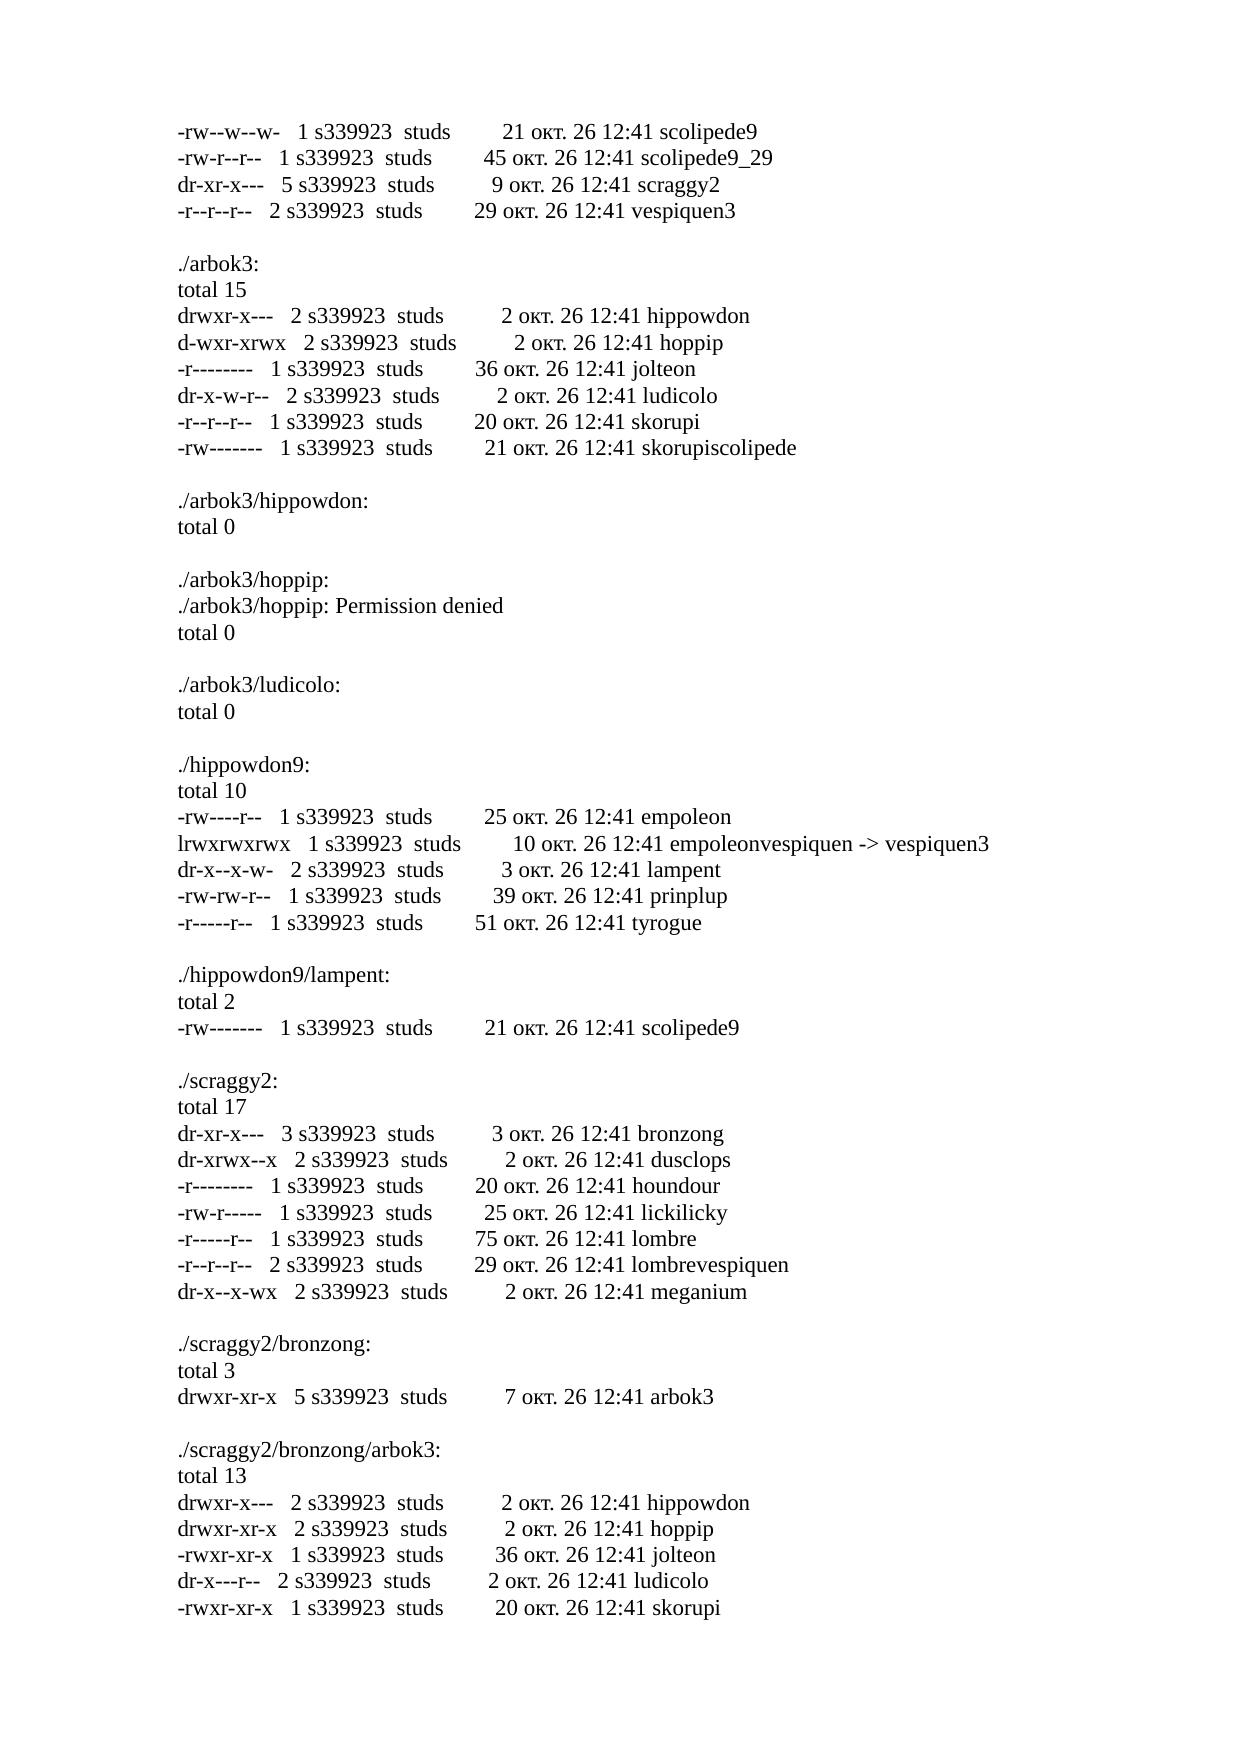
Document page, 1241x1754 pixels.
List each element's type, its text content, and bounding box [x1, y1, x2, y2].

text total 0 [177, 513, 1152, 540]
text -r--r--r-- 1 s339923 studs 20 окт. 26 12:41 skorupi [177, 408, 1152, 434]
text ./scraggy2/bronzong/arbok3: [177, 1436, 1152, 1462]
text dr-xr-x--- 3 s339923 studs 3 окт. 26 12:41 bronzong [177, 1119, 1152, 1146]
text drwxr-xr-x 5 s339923 studs 7 окт. 26 12:41 arbok3 [177, 1383, 1152, 1409]
text ./hippowdon9: [177, 751, 1152, 777]
text total 2 [177, 988, 1152, 1014]
text lrwxrwxrwx 1 s339923 studs 10 окт. 26 12:41 empoleonvespiquen -> vespiquen3 [177, 830, 1152, 856]
text -rwxr-xr-x 1 s339923 studs 20 окт. 26 12:41 skorupi [177, 1594, 1152, 1620]
text drwxr-x--- 2 s339923 studs 2 окт. 26 12:41 hippowdon [177, 1488, 1152, 1515]
text -r-----r-- 1 s339923 studs 51 окт. 26 12:41 tyrogue [177, 909, 1152, 935]
text -rw-r--r-- 1 s339923 studs 45 окт. 26 12:41 scolipede9_29 [177, 144, 1152, 171]
text -rw----r-- 1 s339923 studs 25 окт. 26 12:41 empoleon [177, 803, 1152, 830]
text ./arbok3/hippowdon: [177, 487, 1152, 513]
text ./arbok3/ludicolo: [177, 672, 1152, 698]
text total 0 [177, 698, 1152, 724]
text dr-x---r-- 2 s339923 studs 2 окт. 26 12:41 ludicolo [177, 1568, 1152, 1594]
text total 3 [177, 1357, 1152, 1383]
text drwxr-xr-x 2 s339923 studs 2 окт. 26 12:41 hoppip [177, 1515, 1152, 1541]
text total 15 [177, 276, 1152, 303]
text dr-xrwx--x 2 s339923 studs 2 окт. 26 12:41 dusclops [177, 1146, 1152, 1172]
text -rw--w--w- 1 s339923 studs 21 окт. 26 12:41 scolipede9 [177, 118, 1152, 144]
text -r--r--r-- 2 s339923 studs 29 окт. 26 12:41 vespiquen3 [177, 197, 1152, 223]
text -rw-r----- 1 s339923 studs 25 окт. 26 12:41 lickilicky [177, 1199, 1152, 1225]
text total 10 [177, 777, 1152, 803]
text ./arbok3/hoppip: [177, 566, 1152, 592]
text ./scraggy2/bronzong: [177, 1330, 1152, 1357]
text ./scraggy2: [177, 1067, 1152, 1093]
text total 13 [177, 1462, 1152, 1488]
text -r-----r-- 1 s339923 studs 75 окт. 26 12:41 lombre [177, 1225, 1152, 1251]
text ./arbok3/hoppip: Permission denied [177, 592, 1152, 619]
text -rw------- 1 s339923 studs 21 окт. 26 12:41 skorupiscolipede [177, 434, 1152, 461]
text dr-x--x-w- 2 s339923 studs 3 окт. 26 12:41 lampent [177, 856, 1152, 882]
text -rw------- 1 s339923 studs 21 окт. 26 12:41 scolipede9 [177, 1014, 1152, 1041]
text ./hippowdon9/lampent: [177, 961, 1152, 988]
text -rw-rw-r-- 1 s339923 studs 39 окт. 26 12:41 prinplup [177, 882, 1152, 909]
text dr-x--x-wx 2 s339923 studs 2 окт. 26 12:41 meganium [177, 1278, 1152, 1304]
text -r-------- 1 s339923 studs 36 окт. 26 12:41 jolteon [177, 355, 1152, 382]
text total 0 [177, 619, 1152, 645]
text total 17 [177, 1093, 1152, 1119]
text dr-xr-x--- 5 s339923 studs 9 окт. 26 12:41 scraggy2 [177, 171, 1152, 197]
text dr-x-w-r-- 2 s339923 studs 2 окт. 26 12:41 ludicolo [177, 382, 1152, 408]
text drwxr-x--- 2 s339923 studs 2 окт. 26 12:41 hippowdon [177, 303, 1152, 329]
text ./arbok3: [177, 250, 1152, 276]
text -r-------- 1 s339923 studs 20 окт. 26 12:41 houndour [177, 1172, 1152, 1199]
text d-wxr-xrwx 2 s339923 studs 2 окт. 26 12:41 hoppip [177, 329, 1152, 355]
text -r--r--r-- 2 s339923 studs 29 окт. 26 12:41 lombrevespiquen [177, 1251, 1152, 1278]
text -rwxr-xr-x 1 s339923 studs 36 окт. 26 12:41 jolteon [177, 1541, 1152, 1568]
